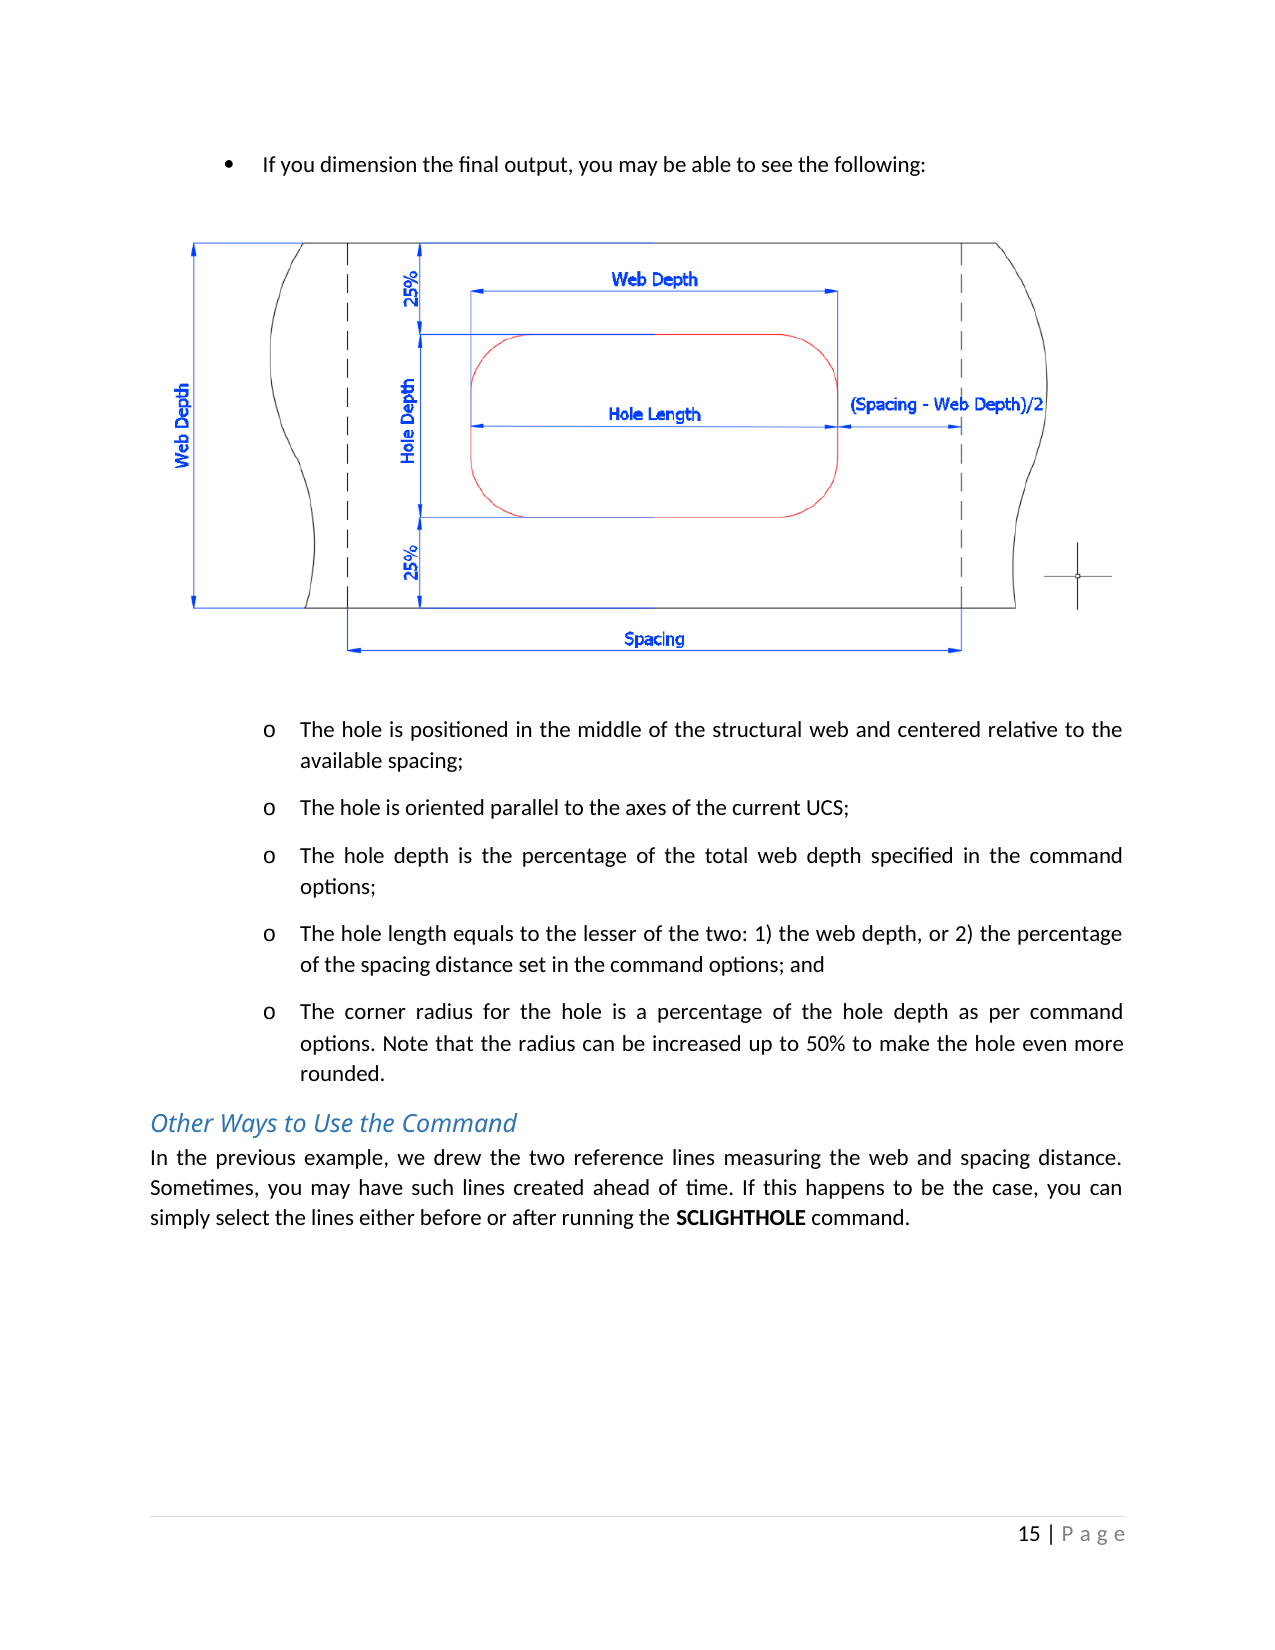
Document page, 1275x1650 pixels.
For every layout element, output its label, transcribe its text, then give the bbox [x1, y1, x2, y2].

picture [150, 209, 1125, 686]
list The corner radius for the hole is a percentage of the hole depth as per command options. Note that the radius can be increased up to 50% to make the hole even more rounded. [262, 997, 1125, 1087]
text In the previous example, we drew the two reference lines measuring the web and spacing distance. Sometimes, you may have such lines created ahead of time. If this happens to be the case, you can simply select the lines either before or after running the SCLIGHTHOLE command. [150, 1143, 1125, 1231]
list The hole length equals to the lesser of the two: 1) the web depth, or 2) the percentage of the spacing distance set in the command options; and [262, 919, 1125, 979]
list If you dimension the final output, you may be able to see the following: [225, 150, 1125, 178]
subtitle Other Ways to Use the Command [150, 1106, 1125, 1140]
list The hole depth is the percentage of the total web depth specified in the command options; [262, 841, 1125, 900]
list The hole is oriented parallel to the axes of the current UCS; [262, 793, 1125, 822]
list The hole is positioned in the middle of the structural web and centered relative to the available spacing; [262, 715, 1125, 774]
